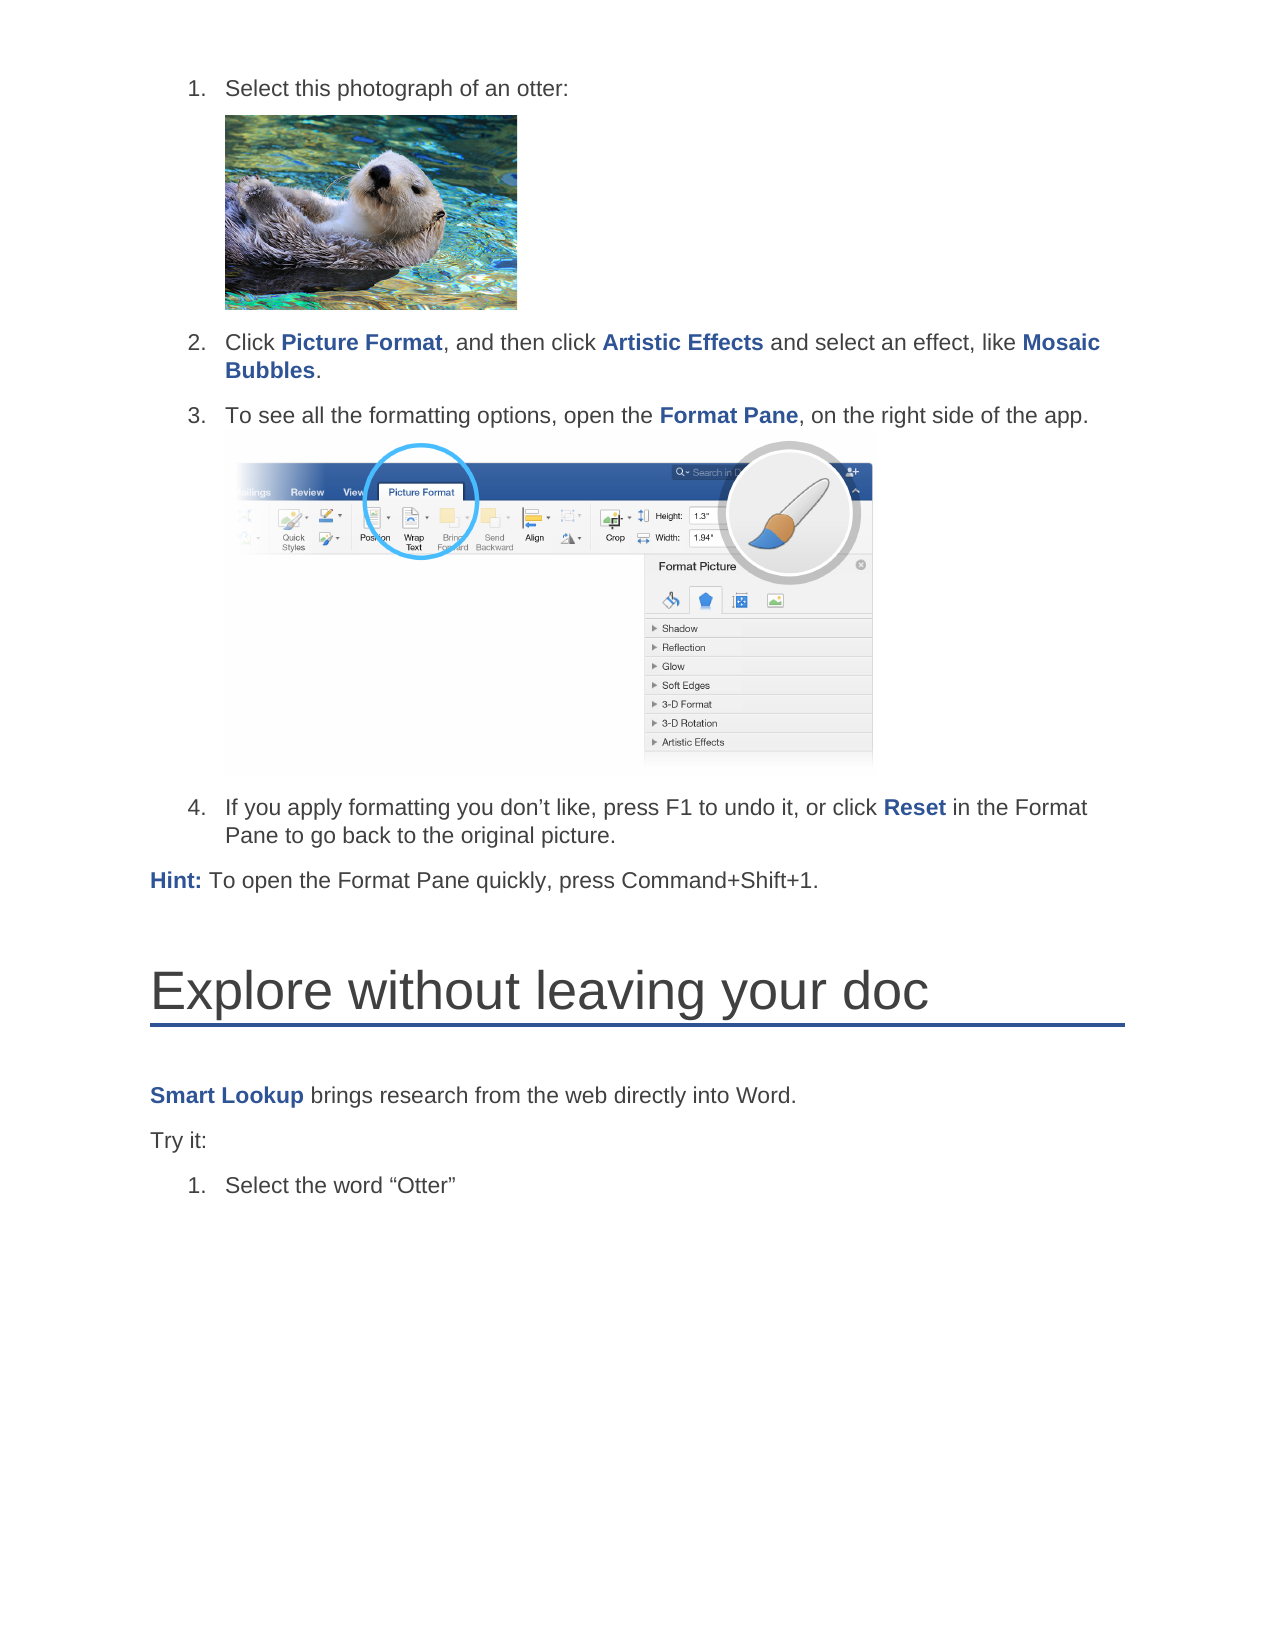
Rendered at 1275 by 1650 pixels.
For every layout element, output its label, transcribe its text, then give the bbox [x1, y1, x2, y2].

subtitle Explore without leaving your doc [150, 958, 1125, 1023]
picture [225, 430, 878, 775]
text Hint: To open the Format Pane quickly, press Command+Shift+1. [150, 867, 1125, 894]
text Try it: [150, 1127, 1125, 1154]
text Smart Lookup brings research from the web directly into Word. [150, 1082, 1125, 1108]
picture [225, 103, 518, 310]
list If you apply formatting you don’t like, press F1 to undo it, or click Reset in the Format Pane to go back to the original picture. [187, 794, 1125, 848]
list Select the word “Otter” [187, 1172, 1125, 1199]
list Click Picture Format, and then click Artistic Effects and select an effect, like Mosaic Bubbles. [187, 329, 1125, 384]
